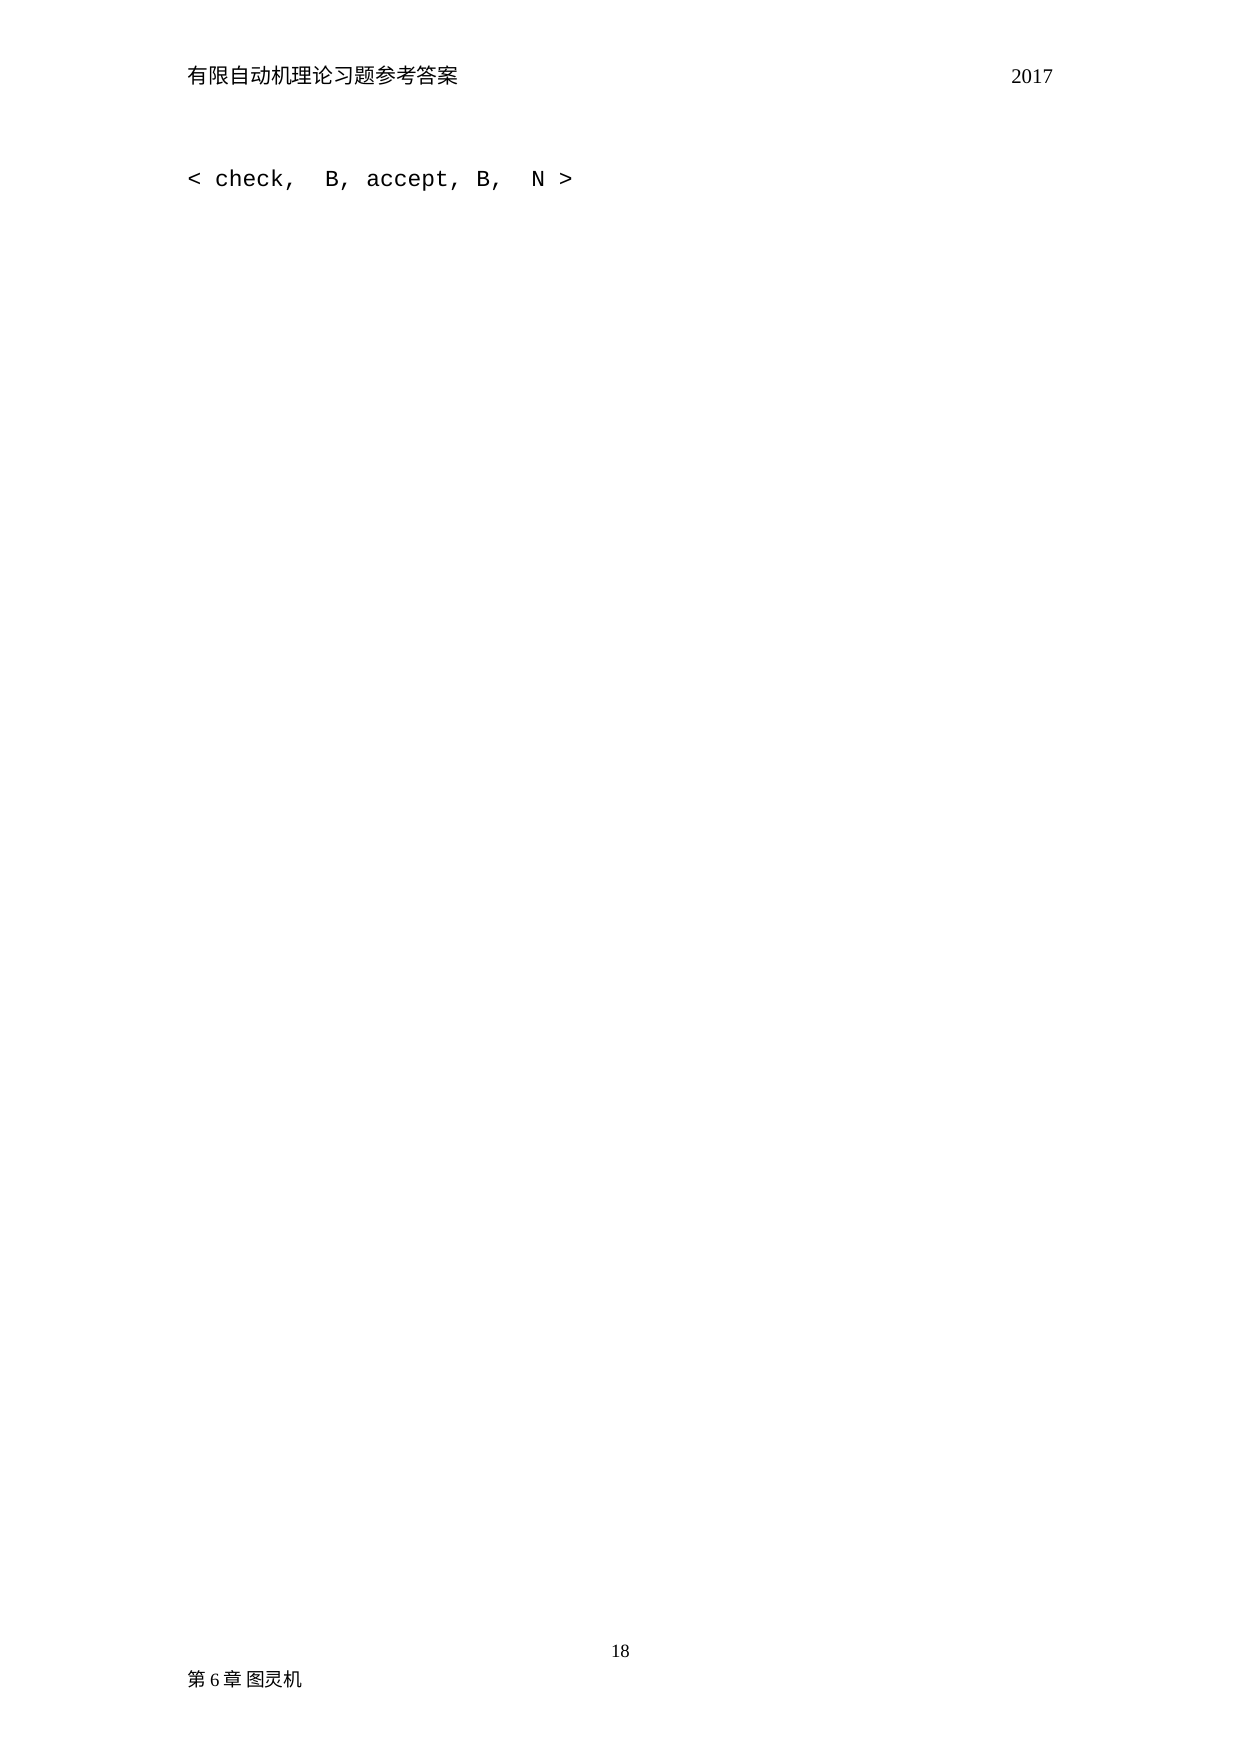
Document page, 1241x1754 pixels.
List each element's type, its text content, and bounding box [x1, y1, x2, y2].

text < check, B, accept, B, N > [187, 164, 1053, 198]
